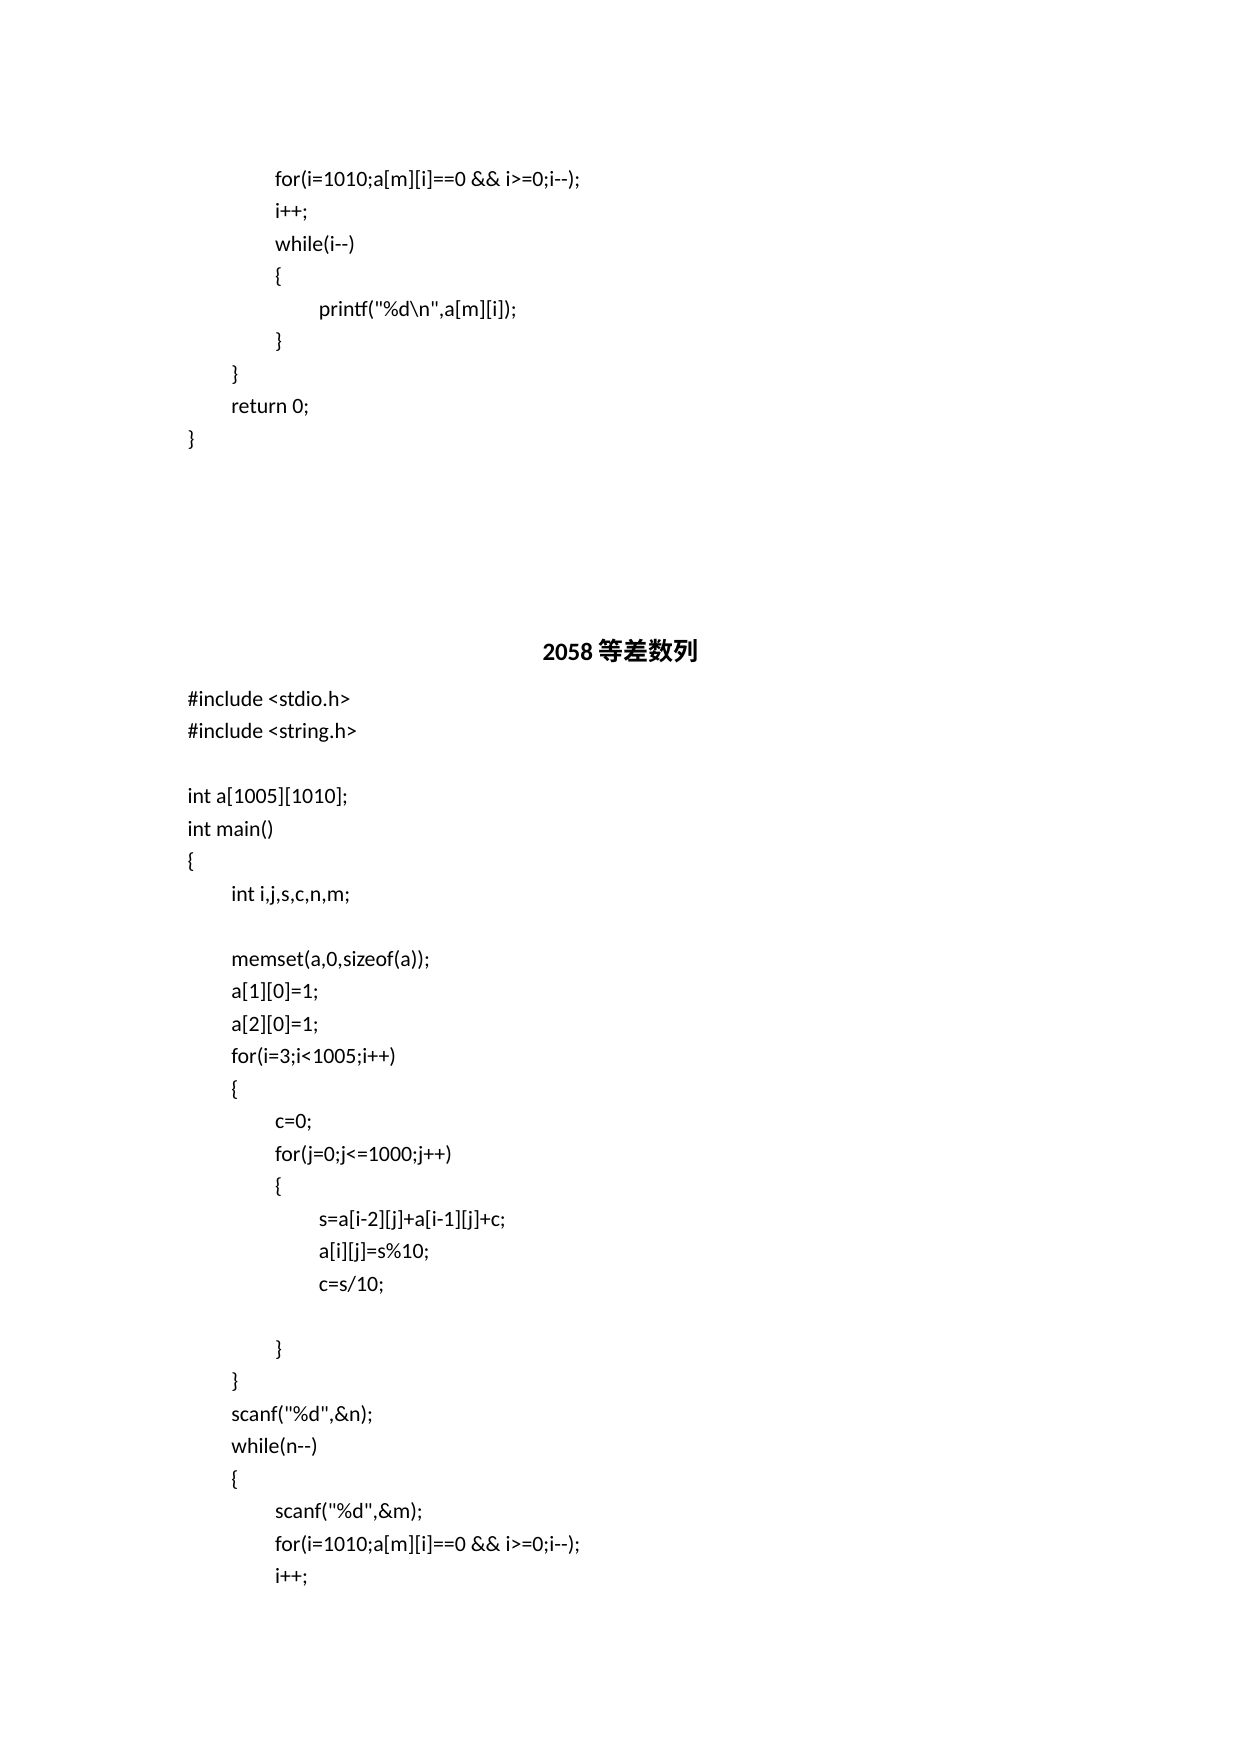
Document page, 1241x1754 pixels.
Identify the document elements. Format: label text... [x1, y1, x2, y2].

text for(i=1010;a[m][i]==0 && i>=0;i--); [187, 1527, 1053, 1559]
text i++; [187, 194, 1053, 227]
text for(i=3;i<1005;i++) [187, 1039, 1053, 1072]
text { [187, 844, 1053, 877]
text c=0; [187, 1104, 1053, 1137]
text c=s/10; [187, 1267, 1053, 1299]
text a[2][0]=1; [187, 1007, 1053, 1039]
text while(n--) [187, 1429, 1053, 1462]
text while(i--) [187, 227, 1053, 259]
text printf("%d\n",a[m][i]); [187, 292, 1053, 324]
text #include <stdio.h> [187, 682, 1053, 714]
text { [187, 259, 1053, 292]
text scanf("%d",&m); [187, 1494, 1053, 1527]
text s=a[i-2][j]+a[i-1][j]+c; [187, 1202, 1053, 1234]
text } [187, 324, 1053, 357]
text for(i=1010;a[m][i]==0 && i>=0;i--); [187, 162, 1053, 194]
text memset(a,0,sizeof(a)); [187, 942, 1053, 974]
text #include <string.h> [187, 714, 1053, 747]
text } [187, 1364, 1053, 1397]
text int i,j,s,c,n,m; [187, 877, 1053, 909]
text a[1][0]=1; [187, 974, 1053, 1007]
text scanf("%d",&n); [187, 1397, 1053, 1429]
text int a[1005][1010]; [187, 779, 1053, 812]
text { [187, 1072, 1053, 1104]
text a[i][j]=s%10; [187, 1234, 1053, 1267]
text 2058等差数列 [187, 617, 1053, 682]
text { [187, 1169, 1053, 1202]
text int main() [187, 812, 1053, 844]
text } [187, 1332, 1053, 1364]
text } [187, 422, 1053, 454]
text for(j=0;j<=1000;j++) [187, 1137, 1053, 1169]
text i++; [187, 1559, 1053, 1592]
text } [187, 357, 1053, 389]
text return 0; [187, 389, 1053, 422]
text { [187, 1462, 1053, 1494]
